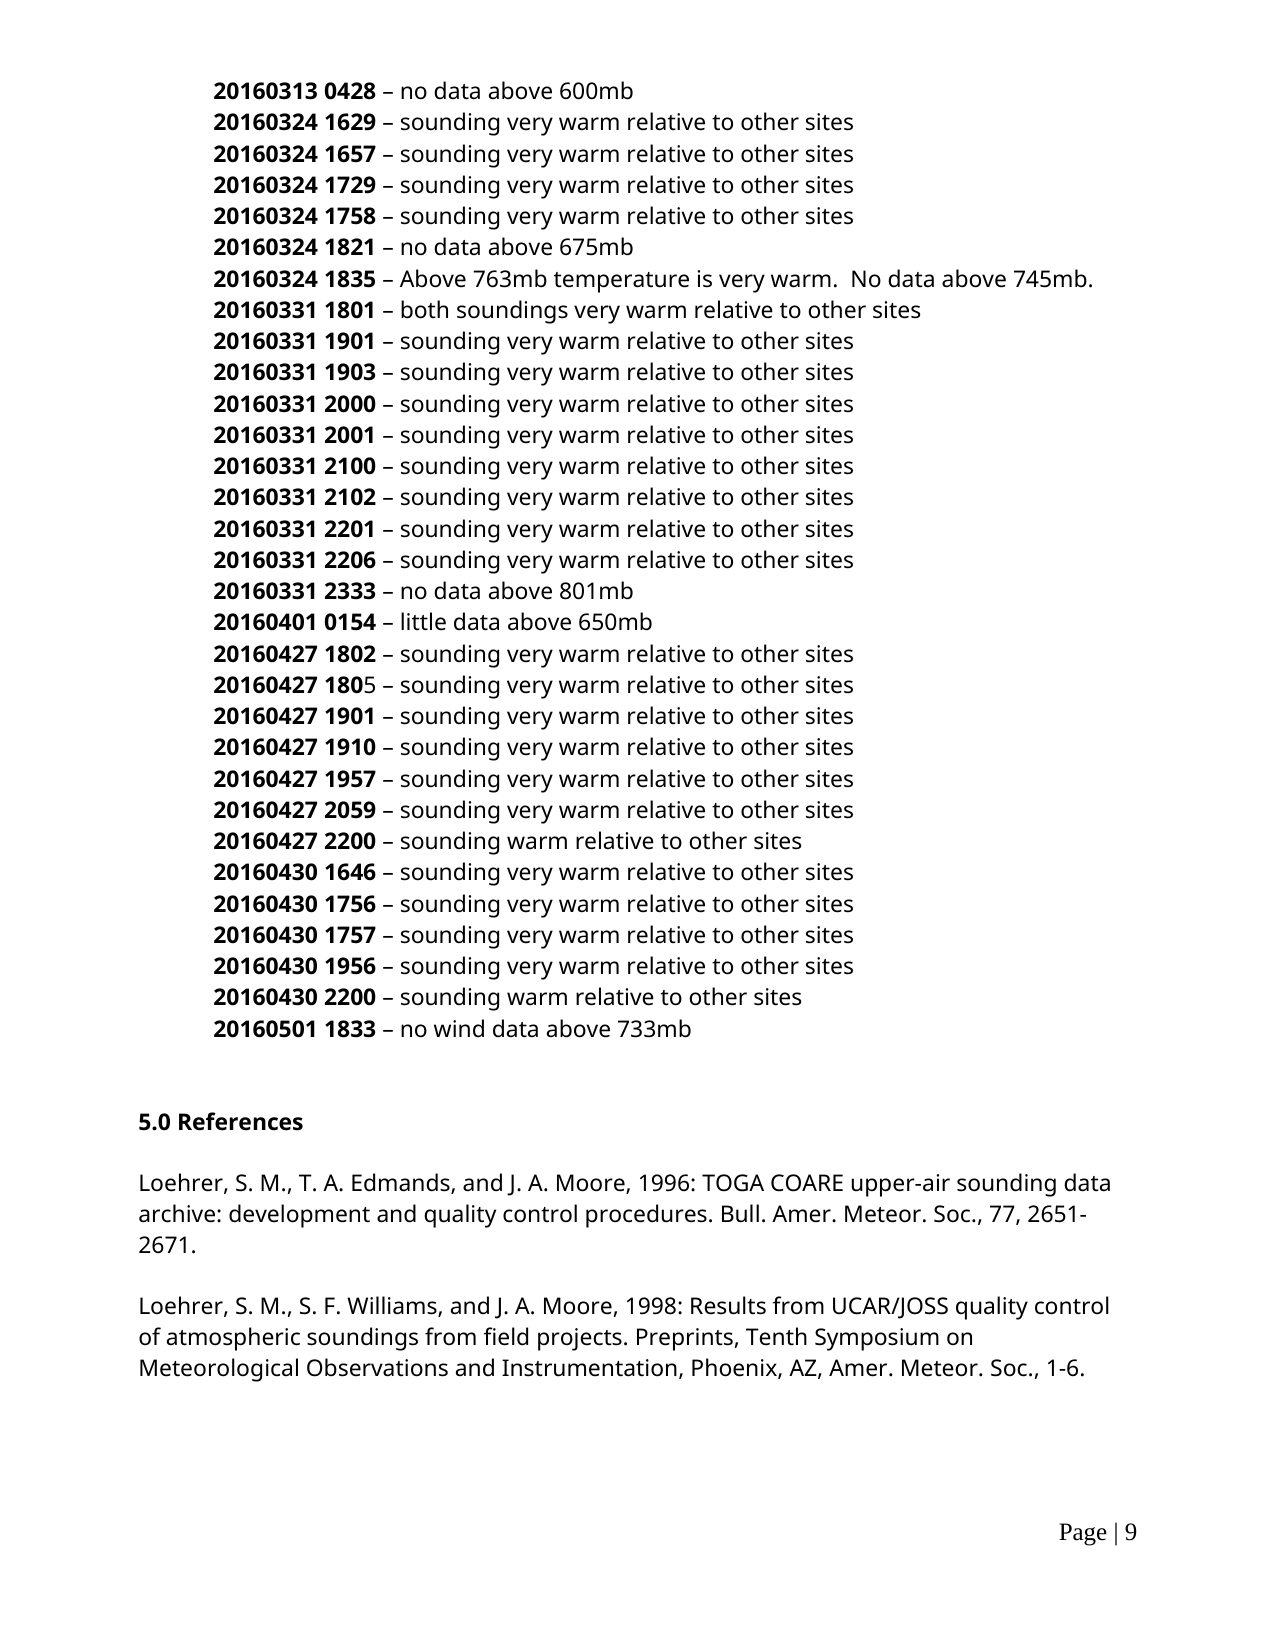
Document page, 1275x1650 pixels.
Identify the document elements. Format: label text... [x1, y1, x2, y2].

text Loehrer, S. M., T. A. Edmands, and J. A. Moore, 1996: TOGA COARE upper-air sounding data archive: development and quality control procedures. Bull. Amer. Meteor. Soc., 77, 2651-2671. [138, 1167, 1137, 1260]
text 20160331 2206 – sounding very warm relative to other sites [138, 544, 1137, 575]
text 20160427 1802 – sounding very warm relative to other sites [138, 637, 1137, 669]
text 20160324 1835 – Above 763mb temperature is very warm. No data above 745mb. [138, 262, 1137, 294]
text 20160324 1657 – sounding very warm relative to other sites [138, 137, 1137, 169]
text 20160324 1729 – sounding very warm relative to other sites [138, 169, 1137, 200]
text 20160331 2102 – sounding very warm relative to other sites [138, 481, 1137, 512]
text 20160427 2200 – sounding warm relative to other sites [138, 825, 1137, 856]
text 20160324 1821 – no data above 675mb [138, 231, 1137, 262]
text 5.0 References [138, 1106, 1137, 1137]
text 20160430 1757 – sounding very warm relative to other sites [138, 919, 1137, 950]
text 20160313 0428 – no data above 600mb [138, 75, 1137, 106]
text 20160331 2201 – sounding very warm relative to other sites [138, 512, 1137, 544]
text 20160331 2000 – sounding very warm relative to other sites [138, 387, 1137, 419]
text 20160501 1833 – no wind data above 733mb [138, 1012, 1137, 1044]
text 20160324 1758 – sounding very warm relative to other sites [138, 200, 1137, 231]
text 20160331 2333 – no data above 801mb [138, 575, 1137, 606]
text 20160331 1903 – sounding very warm relative to other sites [138, 356, 1137, 387]
text 20160401 0154 – little data above 650mb [138, 606, 1137, 637]
text 20160427 1957 – sounding very warm relative to other sites [138, 762, 1137, 794]
text 20160430 1756 – sounding very warm relative to other sites [138, 887, 1137, 919]
text 20160331 1901 – sounding very warm relative to other sites [138, 325, 1137, 356]
text 20160331 2001 – sounding very warm relative to other sites [138, 419, 1137, 450]
text 20160427 1901 – sounding very warm relative to other sites [138, 700, 1137, 731]
text 20160427 1805 – sounding very warm relative to other sites [138, 669, 1137, 700]
text Loehrer, S. M., S. F. Williams, and J. A. Moore, 1998: Results from UCAR/JOSS quality control of atmospheric soundings from field projects. Preprints, Tenth Symposium on Meteorological Observations and Instrumentation, Phoenix, AZ, Amer. Meteor. Soc., 1-6. [138, 1289, 1137, 1383]
text 20160427 2059 – sounding very warm relative to other sites [138, 794, 1137, 825]
text 20160430 1646 – sounding very warm relative to other sites [138, 856, 1137, 887]
text 20160427 1910 – sounding very warm relative to other sites [138, 731, 1137, 762]
text 20160430 2200 – sounding warm relative to other sites [138, 981, 1137, 1012]
text 20160331 2100 – sounding very warm relative to other sites [138, 450, 1137, 481]
text 20160430 1956 – sounding very warm relative to other sites [138, 950, 1137, 981]
text 20160324 1629 – sounding very warm relative to other sites [138, 106, 1137, 137]
text 20160331 1801 – both soundings very warm relative to other sites [138, 294, 1137, 325]
